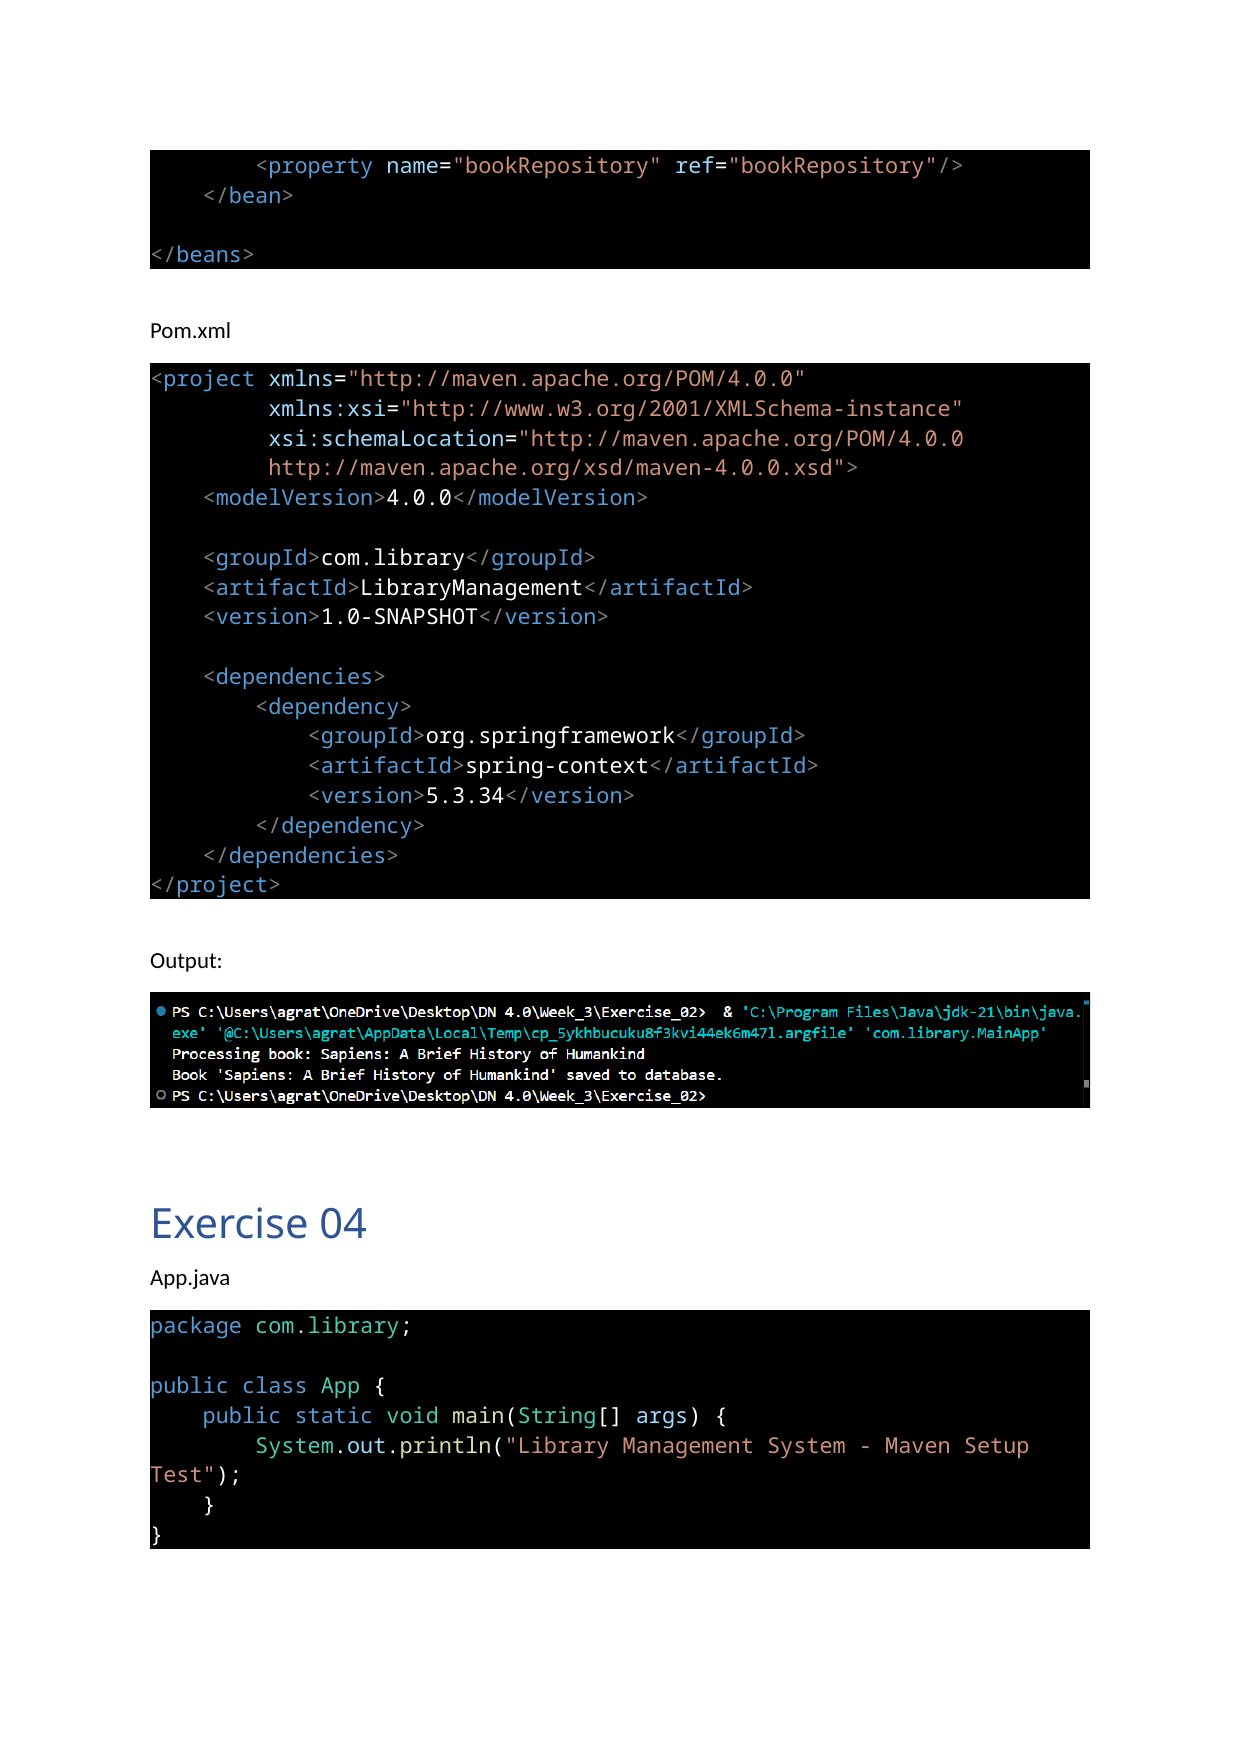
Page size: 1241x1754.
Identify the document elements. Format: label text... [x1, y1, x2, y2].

text </project> [150, 869, 1090, 899]
text <groupId>com.library</groupId> [150, 542, 1090, 571]
text </dependency> [150, 810, 1090, 839]
text <artifactId>LibraryManagement</artifactId> [150, 571, 1090, 601]
text </bean> [150, 180, 1090, 209]
text </beans> [150, 239, 1090, 269]
text <version>5.3.34</version> [150, 780, 1090, 810]
text <dependency> [150, 691, 1090, 720]
text public class App { [150, 1370, 1090, 1400]
text <project xmlns="http://maven.apache.org/POM/4.0.0" [150, 363, 1090, 393]
text <modelVersion>4.0.0</modelVersion> [150, 482, 1090, 512]
text } [150, 1519, 1090, 1549]
picture [150, 992, 1091, 1108]
text <groupId>org.springframework</groupId> [150, 720, 1090, 750]
text App.java [150, 1263, 1090, 1292]
text Pom.xml [150, 316, 1090, 344]
subtitle Exercise 04 [150, 1194, 1090, 1251]
text </dependencies> [150, 839, 1090, 869]
text <property name="bookRepository" ref="bookRepository"/> [150, 150, 1090, 180]
text Output: [150, 946, 1090, 974]
text System.out.println("Library Management System - Maven Setup Test"); [150, 1429, 1090, 1489]
text xmlns:xsi="http://www.w3.org/2001/XMLSchema-instance" [150, 393, 1090, 422]
text } [150, 1489, 1090, 1519]
text <dependencies> [150, 661, 1090, 691]
text <artifactId>spring-context</artifactId> [150, 750, 1090, 780]
text package com.library; [150, 1310, 1090, 1340]
text public static void main(String[] args) { [150, 1400, 1090, 1429]
text <version>1.0-SNAPSHOT</version> [150, 601, 1090, 631]
text xsi:schemaLocation="http://maven.apache.org/POM/4.0.0 [150, 422, 1090, 452]
text http://maven.apache.org/xsd/maven-4.0.0.xsd"> [150, 452, 1090, 482]
